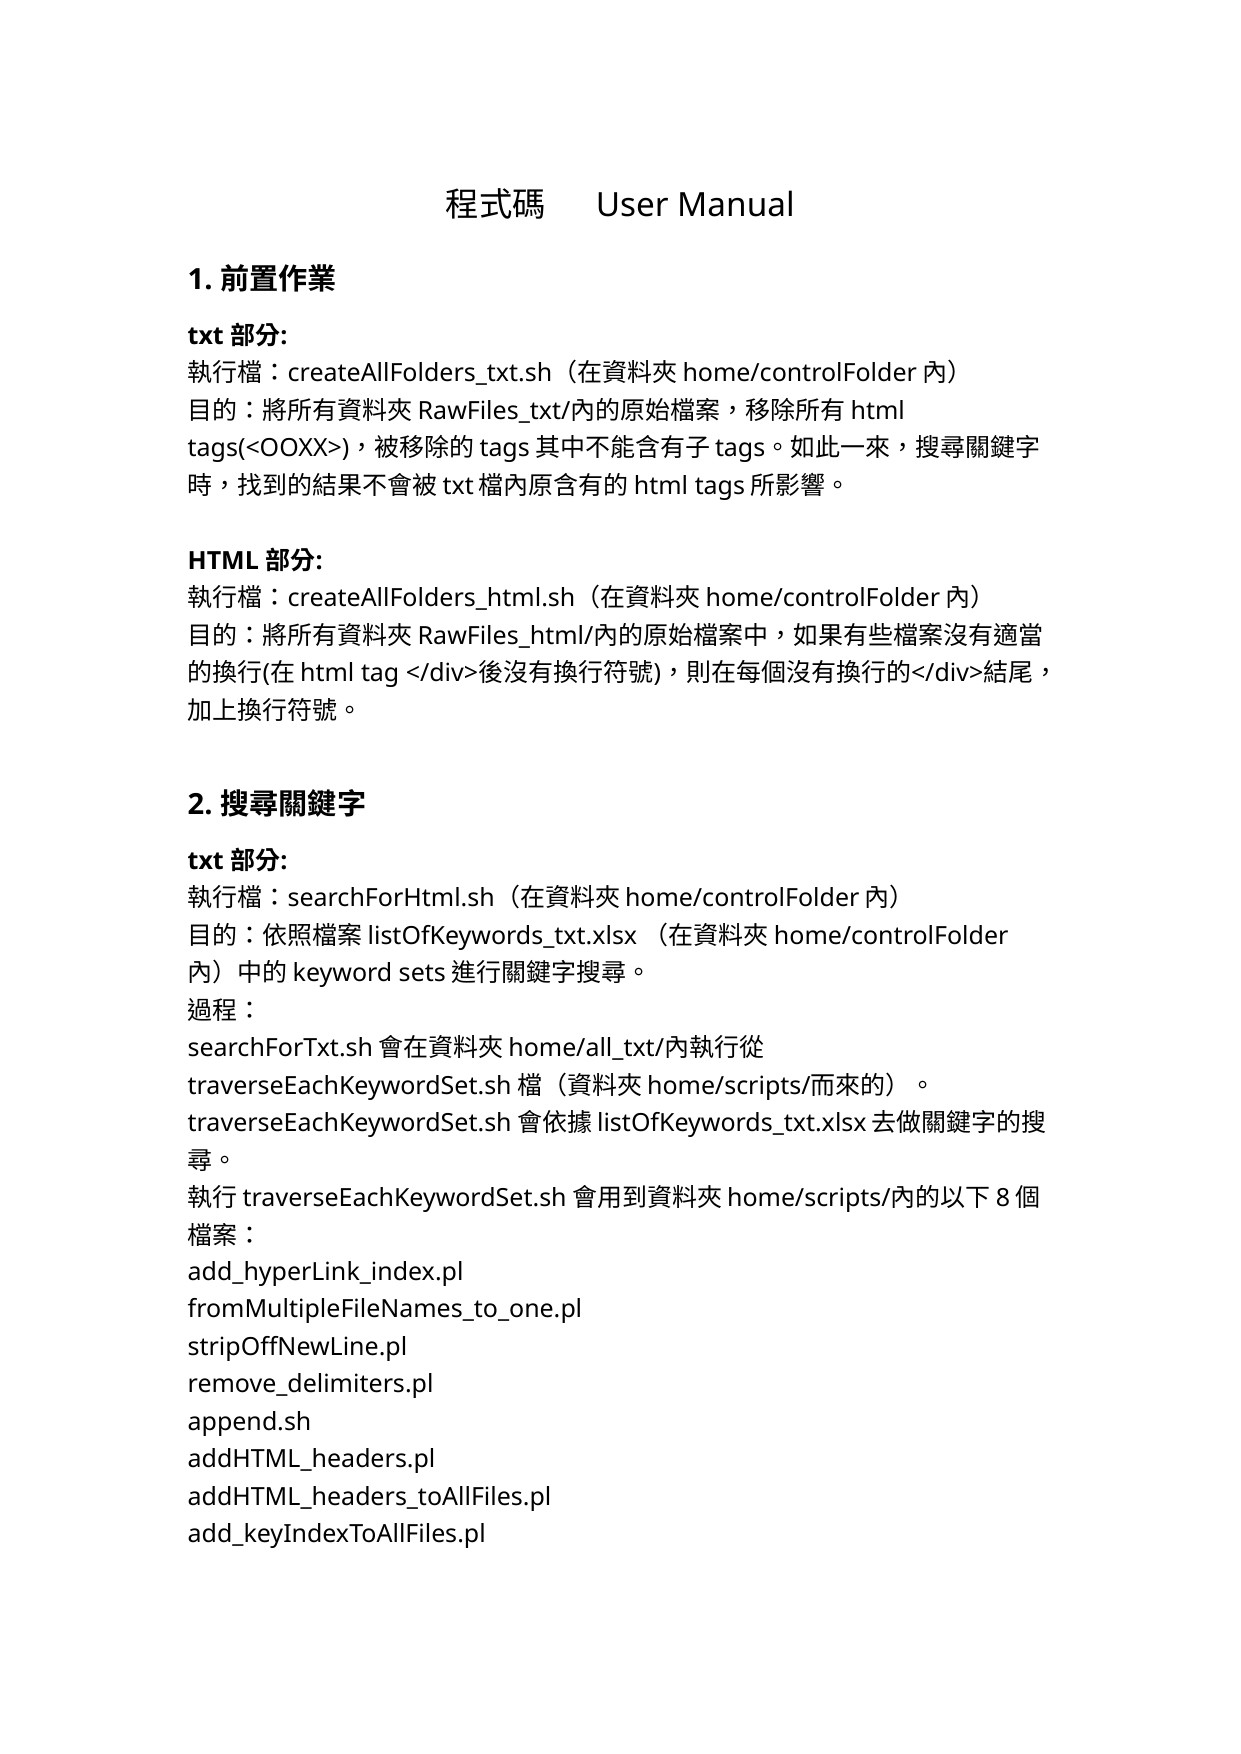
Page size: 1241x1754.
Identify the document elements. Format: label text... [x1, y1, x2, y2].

text add_hyperLink_index.pl [187, 1252, 1053, 1289]
text 過程： [187, 989, 1053, 1027]
text addHTML_headers_toAllFiles.pl [187, 1477, 1053, 1514]
text 目的：依照檔案listOfKeywords_txt.xlsx （在資料夾home/controlFolder內）中的keyword sets進行關鍵字搜尋。 [187, 914, 1053, 989]
text searchForTxt.sh會在資料夾home/all_txt/內執行從traverseEachKeywordSet.sh檔（資料夾home/scripts/而來的）。 [187, 1027, 1053, 1102]
text addHTML_headers.pl [187, 1439, 1053, 1477]
text add_keyIndexToAllFiles.pl [187, 1514, 1053, 1552]
text 執行檔：searchForHtml.sh（在資料夾home/controlFolder內） [187, 877, 1053, 914]
text 程式碼 User Manual [187, 164, 1053, 239]
text traverseEachKeywordSet.sh會依據listOfKeywords_txt.xlsx去做關鍵字的搜尋。 [187, 1102, 1053, 1177]
text fromMultipleFileNames_to_one.pl [187, 1289, 1053, 1327]
text 執行檔：createAllFolders_txt.sh（在資料夾home/controlFolder內） [187, 352, 1053, 389]
text append.sh [187, 1402, 1053, 1439]
text stripOffNewLine.pl [187, 1327, 1053, 1364]
text 目的：將所有資料夾RawFiles_html/內的原始檔案中，如果有些檔案沒有適當的換行(在html tag </div>後沒有換行符號)，則在每個沒有換行的</div>結尾，加上換行符號。 [187, 614, 1053, 727]
text 目的：將所有資料夾RawFiles_txt/內的原始檔案，移除所有html tags(<OOXX>)，被移除的tags其中不能含有子tags。如此一來，搜尋關鍵字時，找到的結果不會被txt檔內原含有的html tags所影響。 [187, 389, 1053, 502]
text txt 部分: [187, 839, 1053, 877]
text 執行檔：createAllFolders_html.sh（在資料夾home/controlFolder內） [187, 577, 1053, 614]
text 執行traverseEachKeywordSet.sh會用到資料夾home/scripts/內的以下8個檔案： [187, 1177, 1053, 1252]
text 2. 搜尋關鍵字 [187, 764, 1053, 839]
text txt 部分: [187, 314, 1053, 352]
text remove_delimiters.pl [187, 1364, 1053, 1402]
text HTML 部分: [187, 539, 1053, 577]
text 1. 前置作業 [187, 239, 1053, 314]
